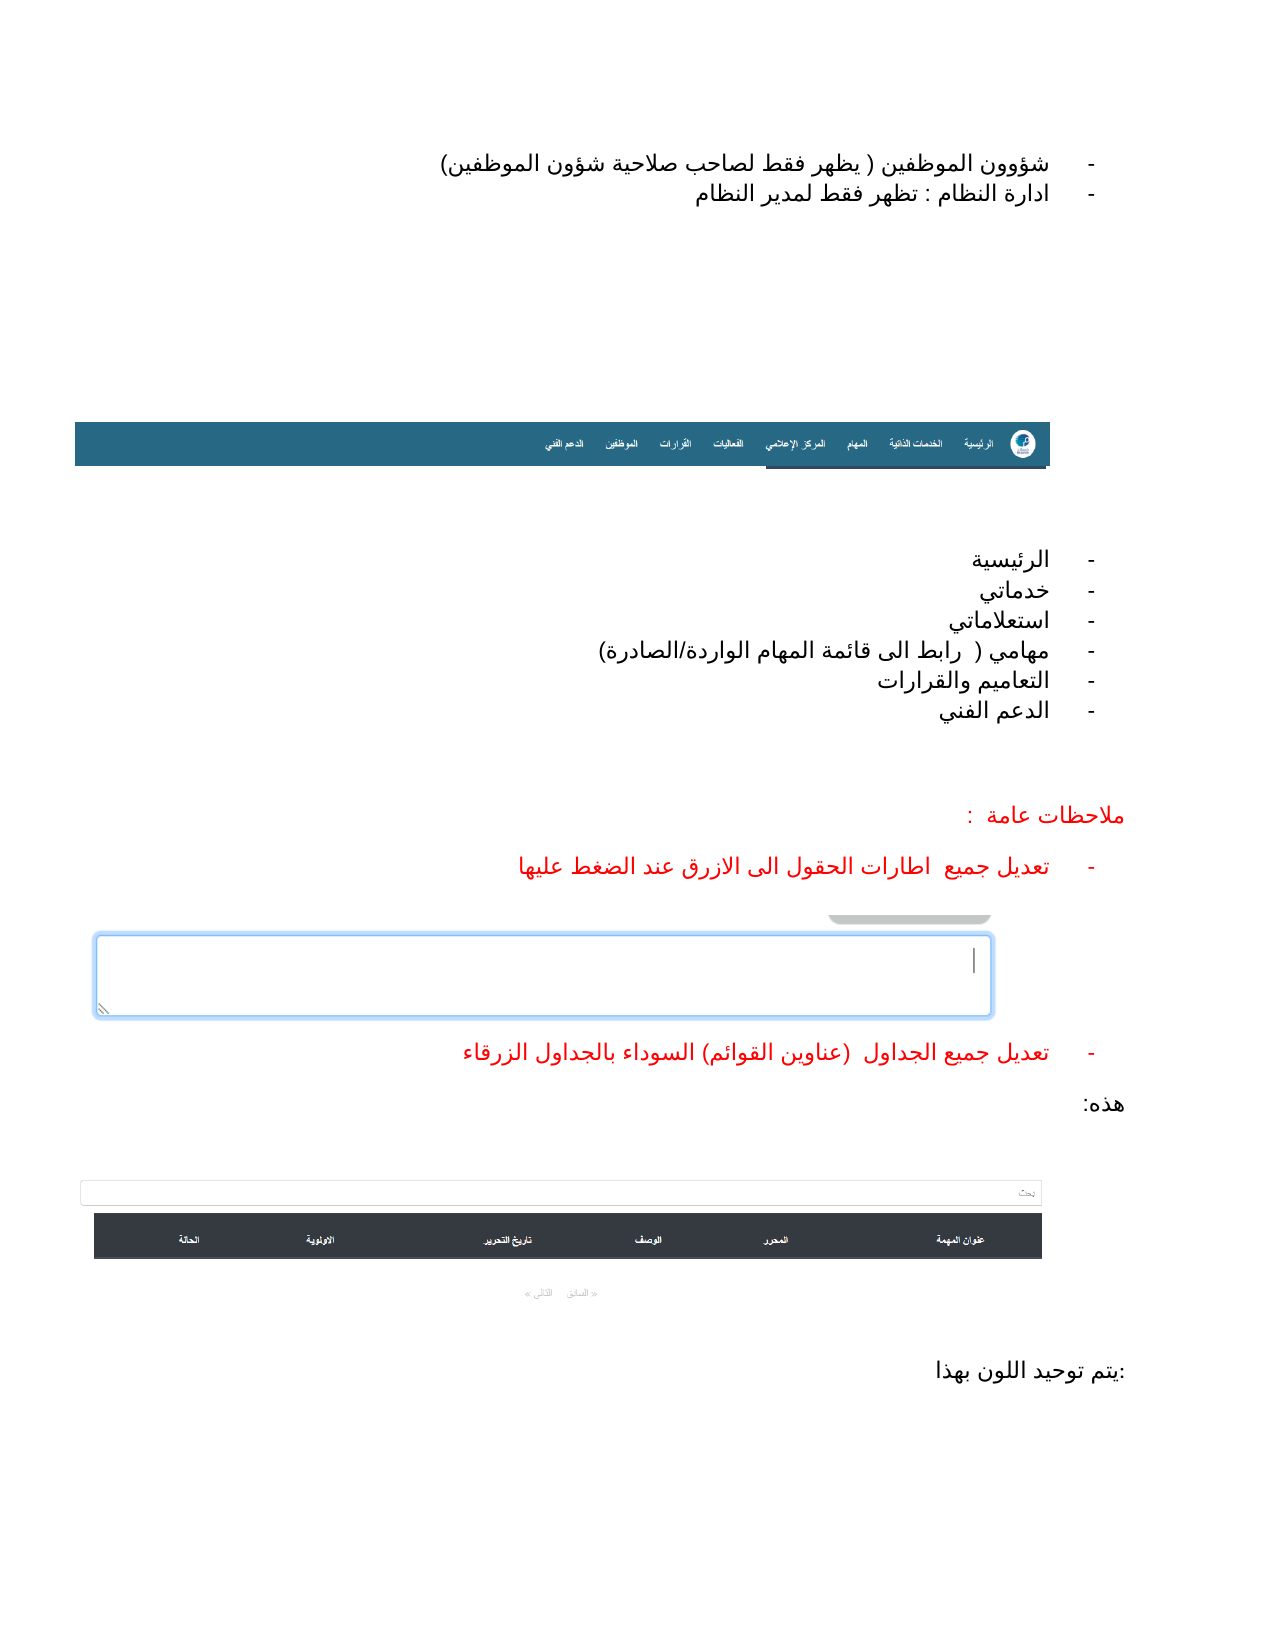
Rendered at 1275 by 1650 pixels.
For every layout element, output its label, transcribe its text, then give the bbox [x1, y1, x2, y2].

text يتم توحيد اللون بهذا: [150, 1356, 1125, 1384]
list الرئيسية [150, 546, 1087, 573]
list الدعم الفني [150, 697, 1087, 724]
text ملاحظات عامة : [150, 802, 1125, 828]
list شؤوون الموظفين ( يظهر فقط لصاحب صلاحية شؤون الموظفين) [150, 150, 1087, 176]
list استعلاماتي [150, 607, 1087, 633]
list التعاميم والقرارات [150, 667, 1087, 694]
text هذه: [150, 1089, 1125, 1116]
picture [75, 915, 1050, 1035]
list خدماتي [150, 577, 1087, 603]
picture [75, 422, 1050, 469]
list تعديل جميع اطارات الحقول الى الازرق عند الضغط عليها [150, 853, 1087, 879]
picture [75, 1172, 1050, 1331]
list تعديل جميع الجداول (عناوين القوائم) السوداء بالجداول الزرقاء [150, 1038, 1087, 1065]
list مهامي ( رابط الى قائمة المهام الواردة/الصادرة) [150, 637, 1087, 663]
list ادارة النظام : تظهر فقط لمدير النظام [150, 180, 1087, 207]
